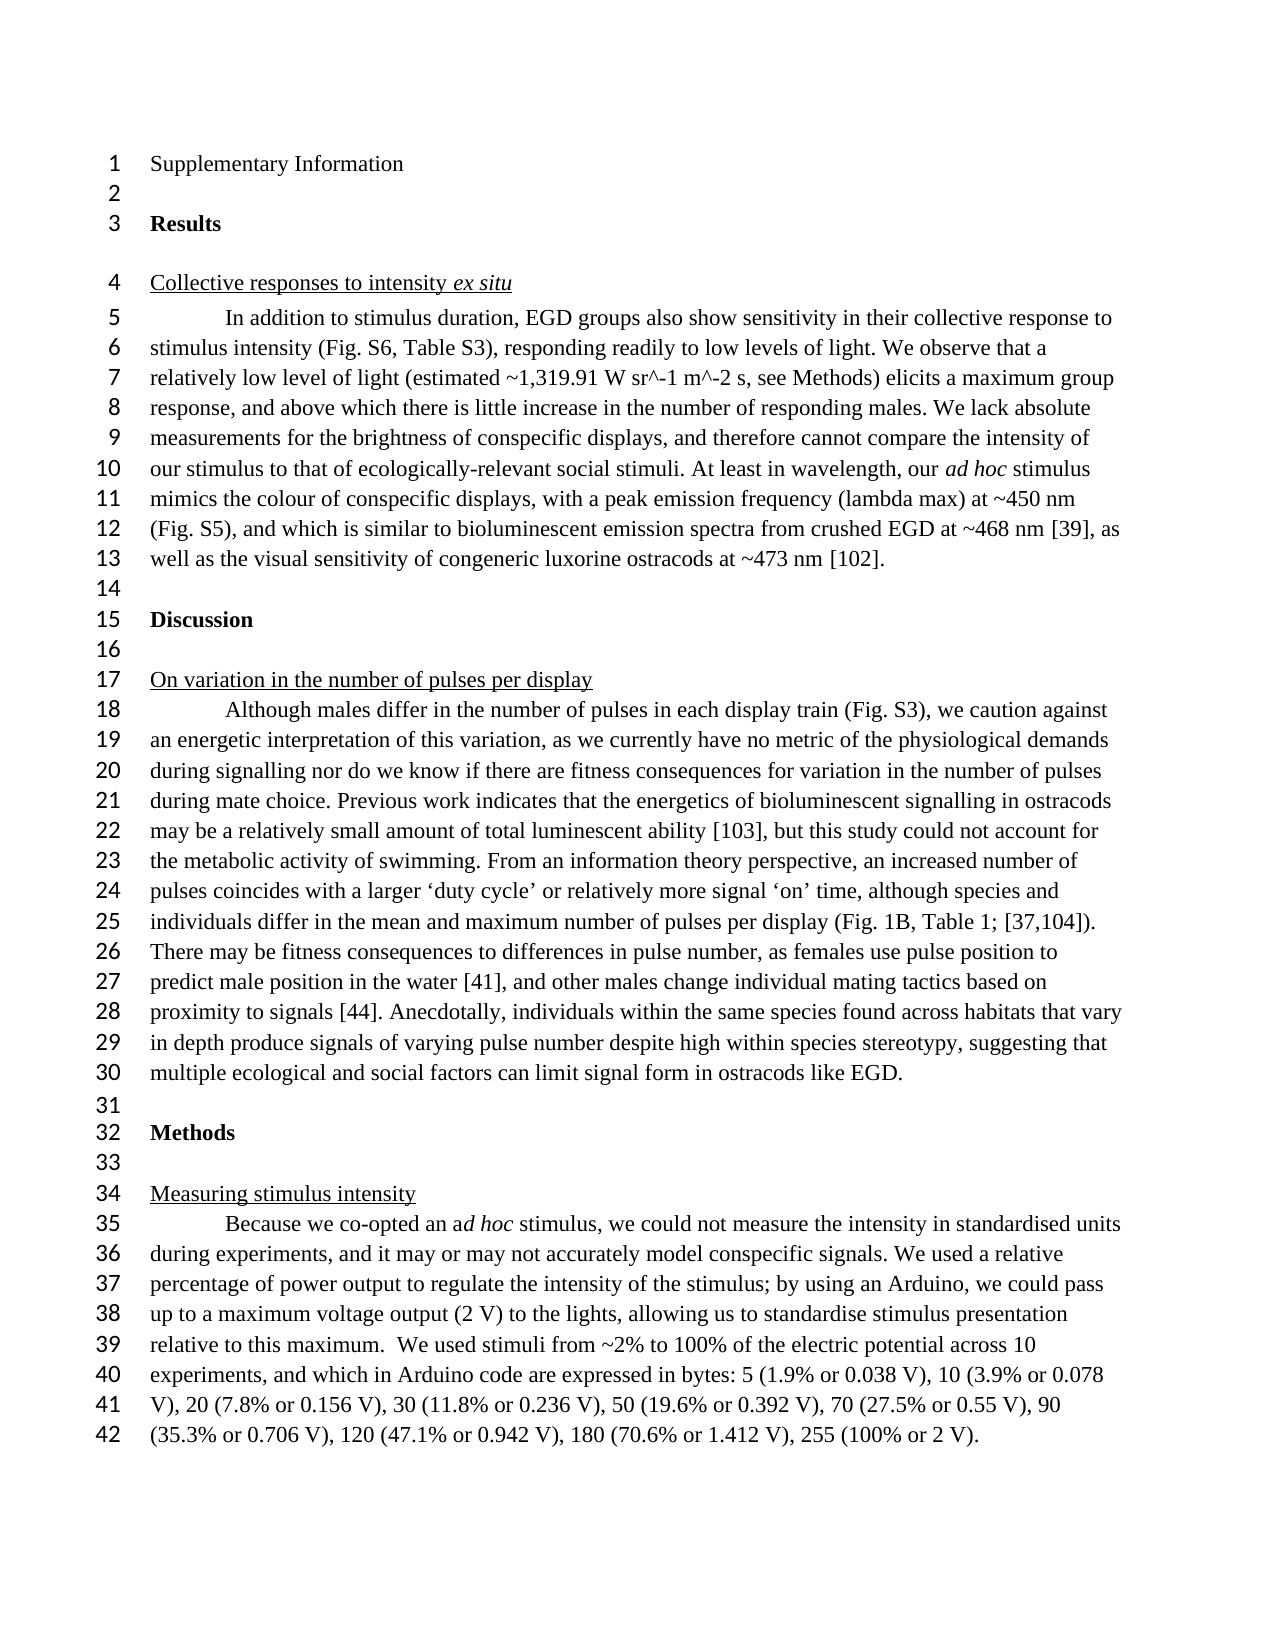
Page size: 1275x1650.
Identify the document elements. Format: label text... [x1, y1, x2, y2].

text Because we co-opted an ad hoc stimulus, we could not measure the intensity in standardised units during experiments, and it may or may not accurately model conspecific signals. We used a relative percentage of power output to regulate the intensity of the stimulus; by using an Arduino, we could pass up to a maximum voltage output (2 V) to the lights, allowing us to standardise stimulus presentation relative to this maximum. We used stimuli from ~2% to 100% of the electric potential across 10 experiments, and which in Arduino code are expressed in bytes: 5 (1.9% or 0.038 V), 10 (3.9% or 0.078 V), 20 (7.8% or 0.156 V), 30 (11.8% or 0.236 V), 50 (19.6% or 0.392 V), 70 (27.5% or 0.55 V), 90 (35.3% or 0.706 V), 120 (47.1% or 0.942 V), 180 (70.6% or 1.412 V), 255 (100% or 2 V). [150, 1210, 1125, 1448]
text Although males differ in the number of pulses in each display train (Fig. S3), we caution against an energetic interpretation of this variation, as we currently have no metric of the physiological demands during signalling nor do we know if there are fitness consequences for variation in the number of pulses during mate choice. Previous work indicates that the energetics of bioluminescent signalling in ostracods may be a relatively small amount of total luminescent ability [103], but this study could not account for the metabolic activity of swimming. From an information theory perspective, an increased number of pulses coincides with a larger ‘duty cycle’ or relatively more signal ‘on’ time, although species and individuals differ in the mean and maximum number of pulses per display (Fig. 1B, Table 1; [37,104]). There may be fitness consequences to differences in pulse number, as females use pulse position to predict male position in the water [41], and other males change individual mating tactics based on proximity to signals [44]. Anecdotally, individuals within the same species found across habitats that vary in depth produce signals of varying pulse number despite high within species stereotypy, suggesting that multiple ecological and social factors can limit signal form in ostracods like EGD. [150, 696, 1125, 1085]
subtitle Results [150, 210, 1125, 237]
subtitle Collective responses to intensity ex situ [150, 270, 1125, 295]
subtitle Supplementary Information [150, 150, 1125, 176]
subtitle Discussion [150, 606, 1125, 632]
subtitle Measuring stimulus intensity [150, 1180, 1125, 1206]
text In addition to stimulus duration, EGD groups also show sensitivity in their collective response to stimulus intensity (Fig. S6, Table S3), responding readily to low levels of light. We observe that a relatively low level of light (estimated ~1,319.91 W sr^-1 m^-2 s, see Methods) elicits a maximum group response, and above which there is little increase in the number of responding males. We lack absolute measurements for the brightness of conspecific displays, and therefore cannot compare the intensity of our stimulus to that of ecologically-relevant social stimuli. At least in wavelength, our ad hoc stimulus mimics the colour of conspecific displays, with a peak emission frequency (lambda max) at ~450 nm (Fig. S5), and which is similar to bioluminescent emission spectra from crushed EGD at ~468 nm [39], as well as the visual sensitivity of congeneric luxorine ostracods at ~473 nm [102]. [150, 304, 1125, 572]
subtitle On variation in the number of pulses per display [150, 666, 1125, 692]
subtitle Methods [150, 1119, 1125, 1146]
